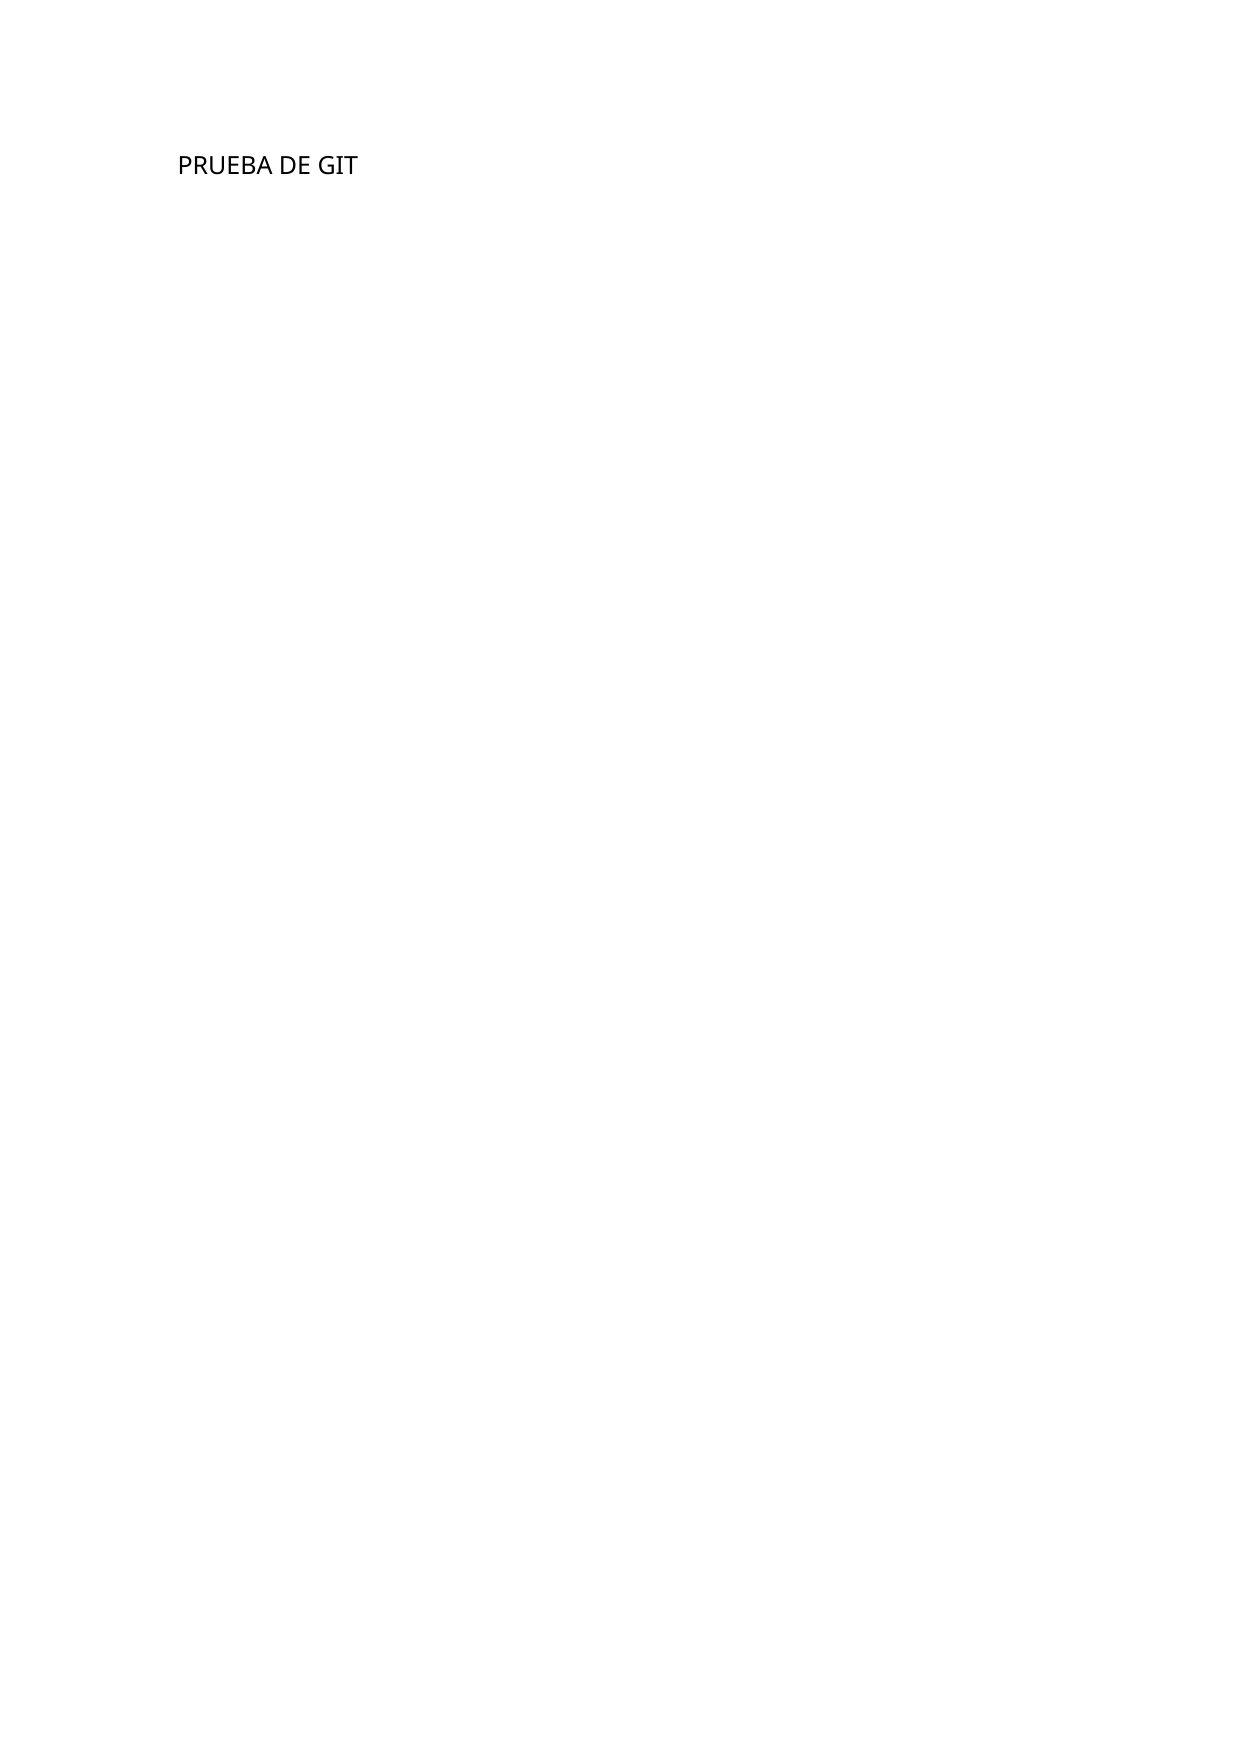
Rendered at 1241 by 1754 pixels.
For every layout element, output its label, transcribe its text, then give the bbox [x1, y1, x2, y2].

text PRUEBA DE GIT [177, 148, 1063, 182]
